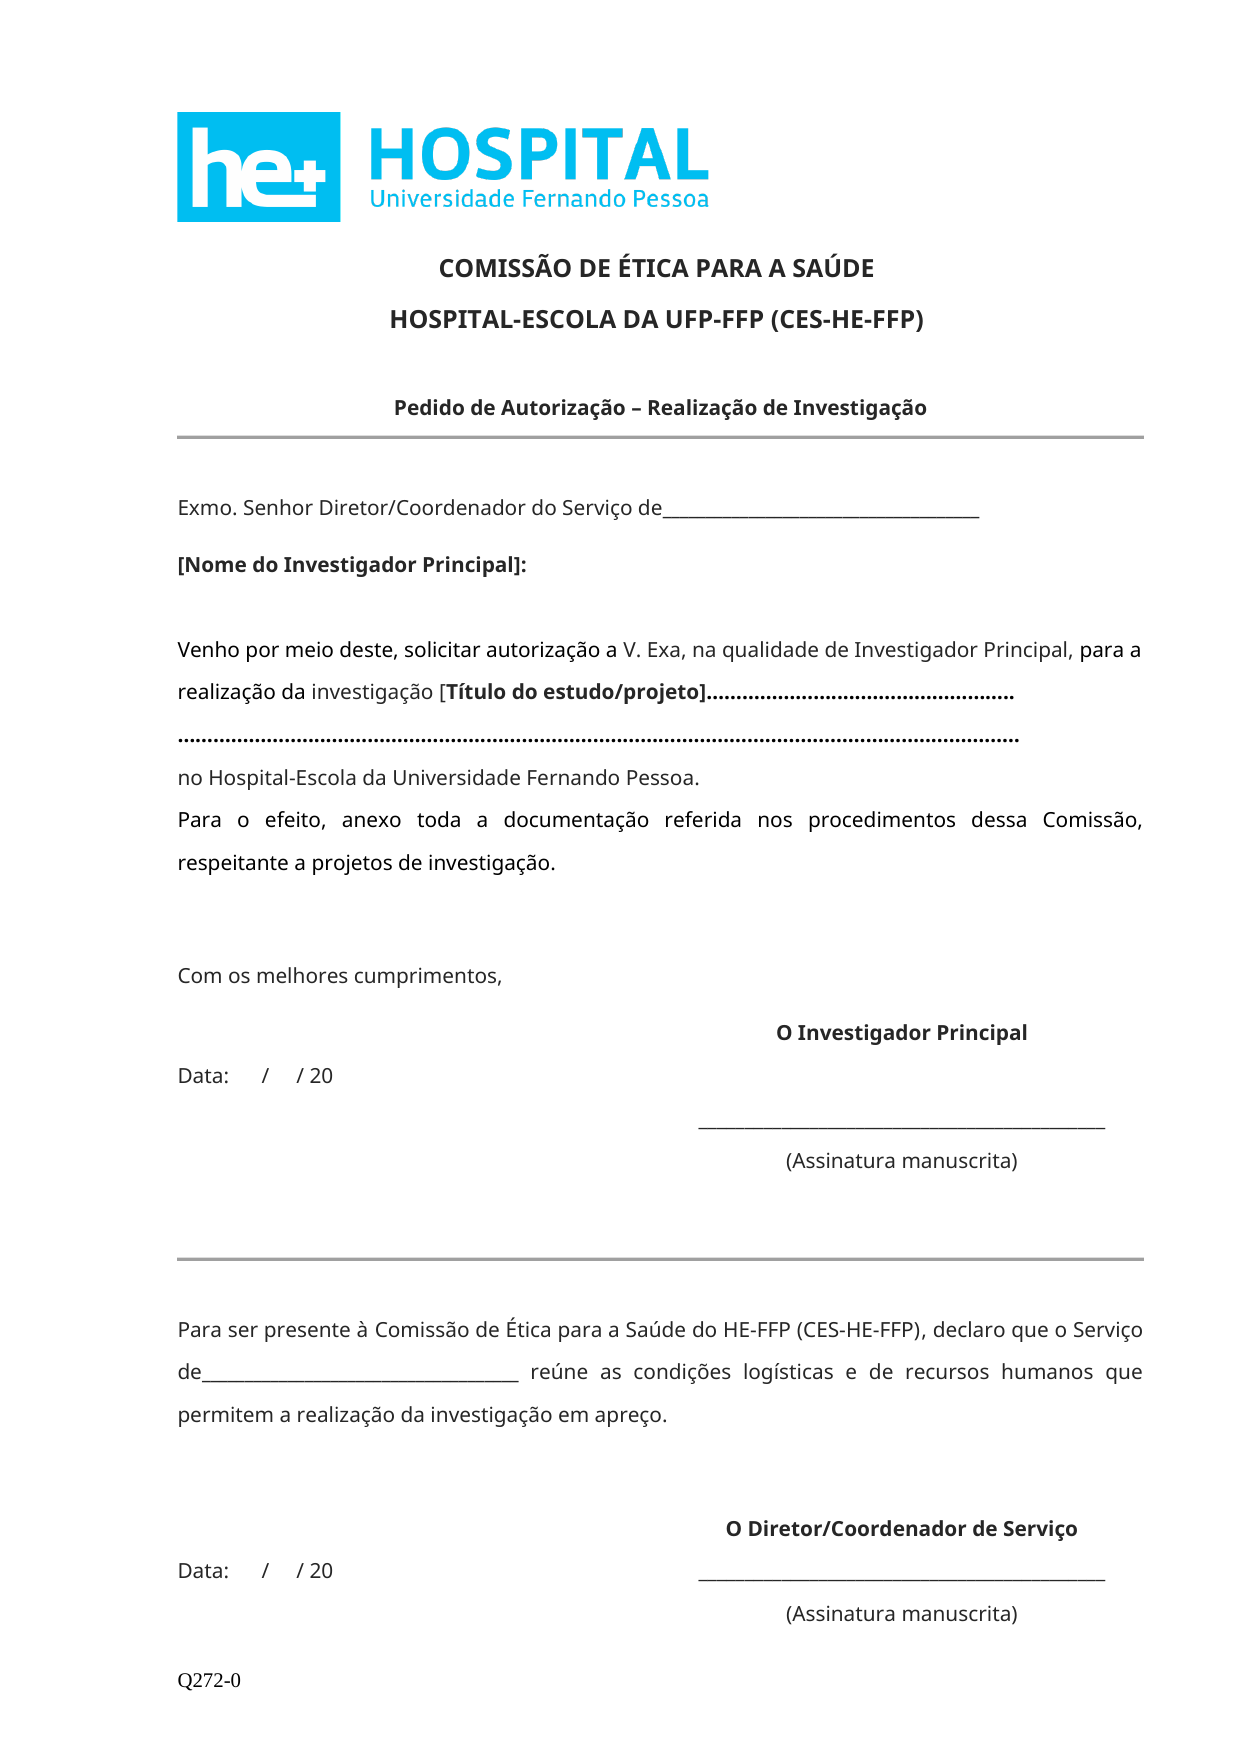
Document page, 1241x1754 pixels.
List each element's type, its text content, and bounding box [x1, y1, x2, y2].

picture [295, 161, 325, 191]
text Para ser presente à Comissão de Ética para a Saúde do HE-FFP (CES-HE-FFP), declaro que o Serviço de_____________________________________ reúne as condições logísticas e de recursos humanos que permitem a realização da investigação em apreço. [177, 1315, 1144, 1428]
table_header Data: / / 20 [166, 1514, 656, 1642]
table_header Data: / / 20 [166, 1019, 656, 1229]
text Exmo. Senhor Diretor/Coordenador do Serviço de_____________________________________ [177, 493, 1144, 521]
text Com os melhores cumprimentos, [177, 962, 1144, 990]
text Para o efeito, anexo toda a documentação referida nos procedimentos dessa Comissão, respeitante a projetos de investigação. [177, 805, 1144, 876]
table_header O Investigador Principal ____________________________________________ (Assinatura manuscrita) [656, 1019, 1147, 1229]
text Pedido de Autorização – Realização de Investigação [177, 393, 1144, 421]
text ………………….....……………………..………………….....……………………..………………….....………… [177, 720, 1144, 748]
picture [193, 128, 315, 206]
text Venho por meio deste, solicitar autorização a V. Exa, na qualidade de Investigador Principal, para a realização da investigação [Título do estudo/projeto]………………….....…………………….. [177, 635, 1144, 706]
text no Hospital-Escola da Universidade Fernando Pessoa. [177, 763, 1144, 791]
text [Nome do Investigador Principal]: [177, 550, 1144, 578]
table_header COMISSÃO DE ÉTICA PARA A SAÚDE HOSPITAL-ESCOLA DA UFP-FFP (CES-HE-FFP) [166, 251, 1147, 350]
picture [341, 112, 709, 222]
table_header O Diretor/Coordenador de Serviço ____________________________________________ (Assinatura manuscrita) [656, 1514, 1147, 1642]
